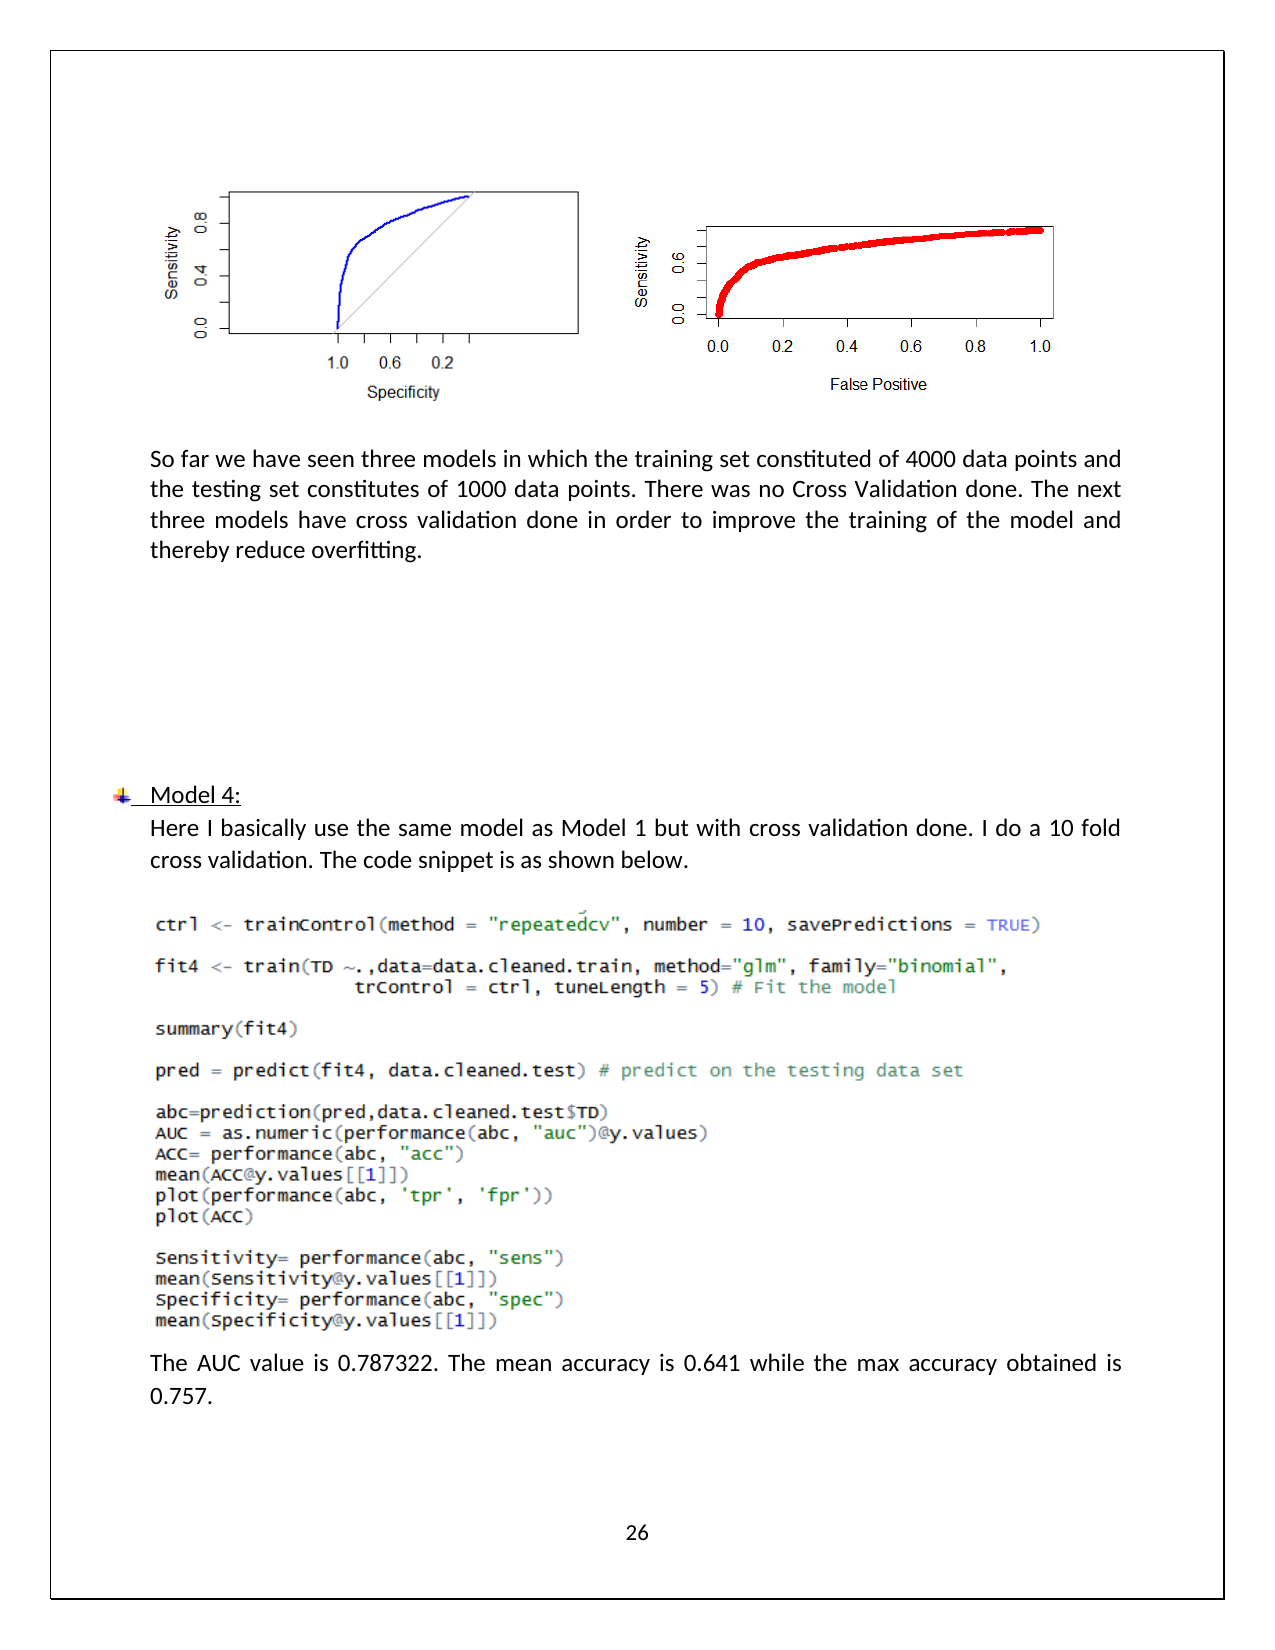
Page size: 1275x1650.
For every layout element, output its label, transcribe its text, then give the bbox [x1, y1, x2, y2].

text So far we have seen three models in which the training set constituted of 4000 data points and the testing set constitutes of 1000 data points. There was no Cross Validation done. The next three models have cross validation done in order to improve the training of the model and thereby reduce overfitting. [150, 443, 1124, 565]
picture [113, 786, 131, 804]
picture [629, 150, 1092, 413]
picture [150, 151, 619, 413]
picture [150, 910, 1063, 1346]
list Here I basically use the same model as Model 1 but with cross validation done. I do a 10 fold cross validation. The code snippet is as shown below. [150, 812, 1124, 875]
list The AUC value is 0.787322. The mean accuracy is 0.641 while the max accuracy obtained is 0.757. [150, 1347, 1124, 1411]
list Model 4: [112, 779, 1124, 809]
